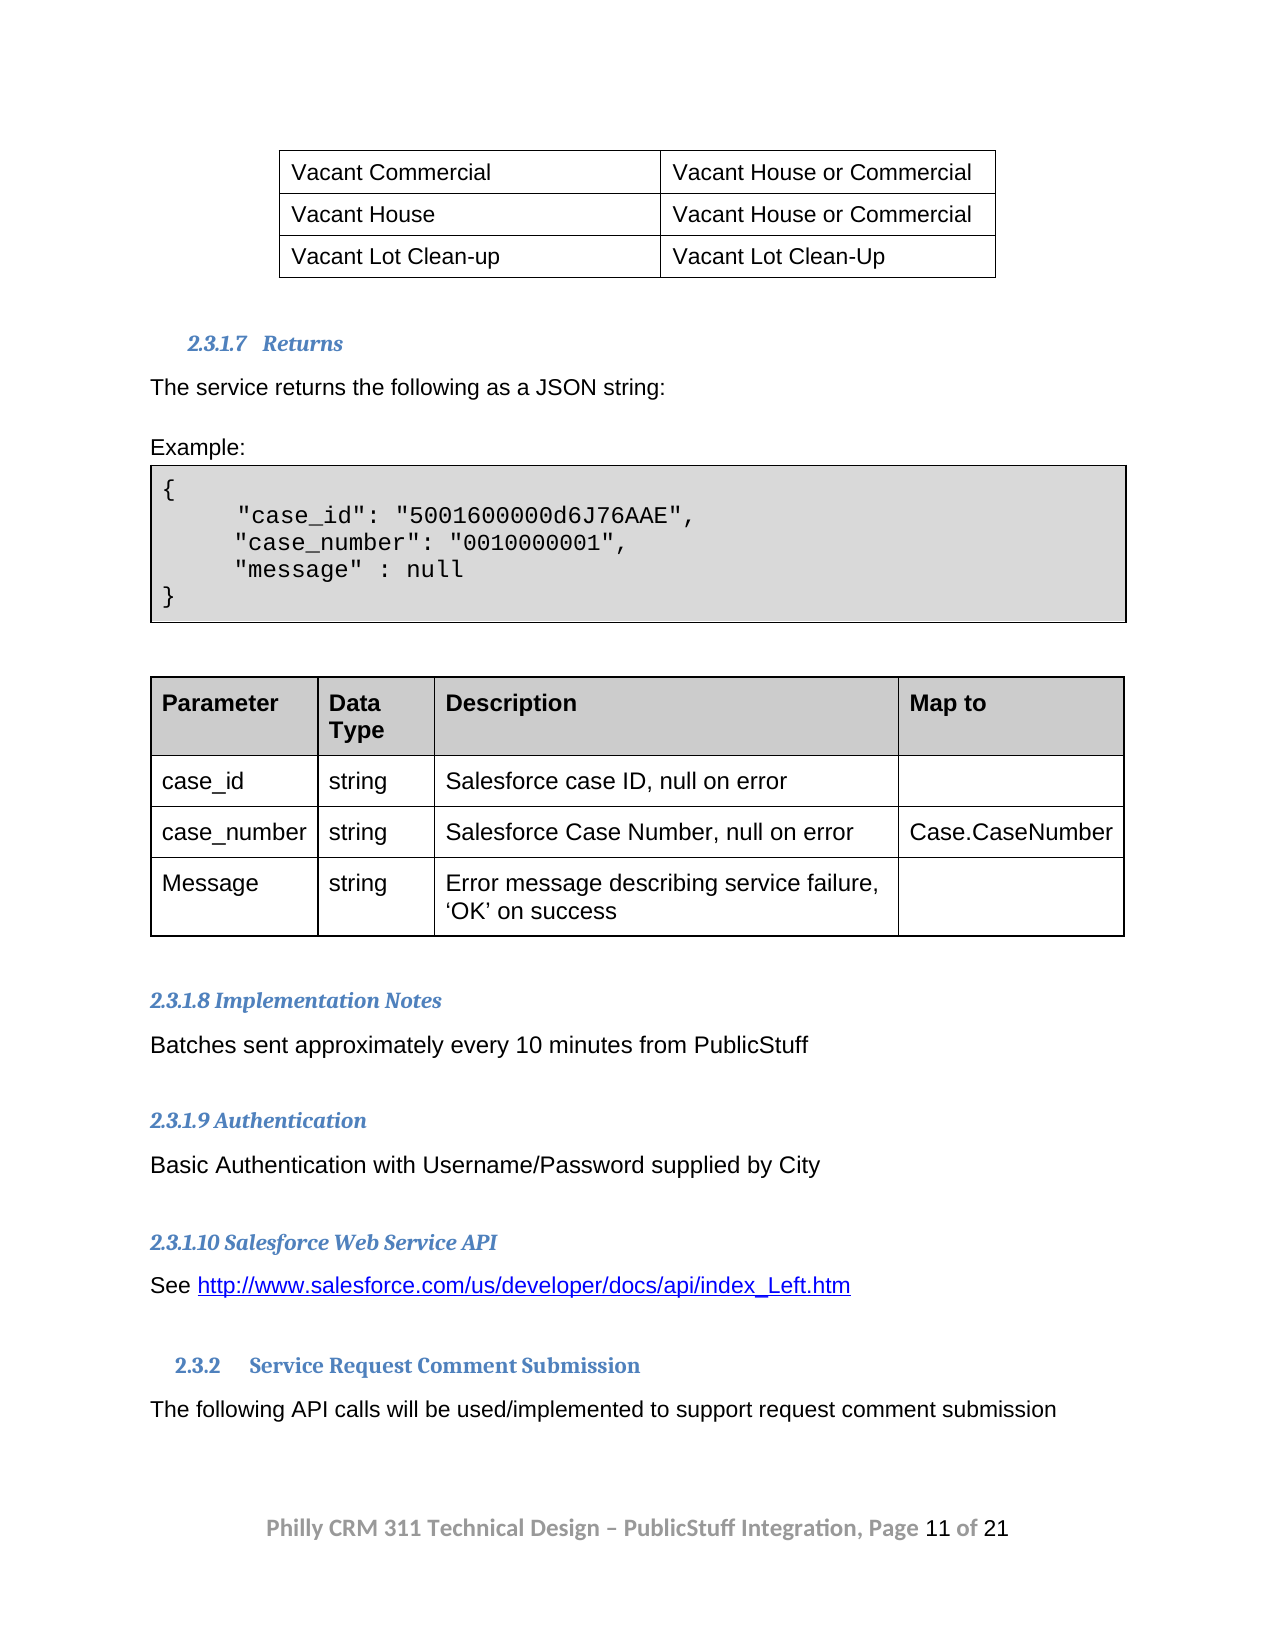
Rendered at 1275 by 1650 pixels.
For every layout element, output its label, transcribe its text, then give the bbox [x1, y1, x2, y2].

subtitle Service Request Comment Submission [175, 1353, 1125, 1379]
table_cell Vacant Lot Clean-up [280, 236, 660, 277]
table_cell Vacant Commercial [280, 151, 660, 192]
subtitle 2.3.1.8 Implementation Notes [150, 958, 1125, 1014]
text Basic Authentication with Username/Password supplied by City [150, 1151, 1125, 1178]
table_cell string [319, 756, 434, 806]
table_cell Vacant House [280, 194, 660, 235]
table_cell Vacant House or Commercial [661, 151, 995, 192]
subtitle Returns [187, 331, 1125, 358]
table_cell Error message describing service failure, ‘OK’ on success [435, 858, 898, 935]
text Example: [150, 434, 1125, 461]
text Batches sent approximately every 10 minutes from PublicStuff [150, 1031, 1125, 1058]
table_header Data Type [319, 678, 434, 755]
table_header Map to [899, 678, 1123, 755]
text See http://www.salesforce.com/us/developer/docs/api/index_Left.htm [150, 1272, 1125, 1298]
subtitle 2.3.1.9 Authentication [150, 1108, 1125, 1134]
table_header Parameter [152, 678, 317, 755]
text The following API calls will be used/implemented to support request comment submission [150, 1396, 1125, 1422]
table_cell Case.CaseNumber [899, 807, 1123, 857]
table_cell string [319, 807, 434, 857]
table_cell case_number [152, 807, 317, 857]
table_cell string [319, 858, 434, 935]
table_header { "case_id": "5001600000d6J76AAE", "case_number": "0010000001", "message" : null } [152, 466, 1125, 621]
table_cell [899, 756, 1123, 806]
table_cell Salesforce Case Number, null on error [435, 807, 898, 857]
text The service returns the following as a JSON string: [150, 374, 1125, 400]
table_cell Vacant Lot Clean-Up [661, 236, 995, 277]
table_cell [899, 858, 1123, 935]
table_cell Message [152, 858, 317, 935]
subtitle 2.3.1.10 Salesforce Web Service API [150, 1229, 1125, 1256]
table_cell Vacant House or Commercial [661, 194, 995, 235]
table_header Description [435, 678, 898, 755]
table_cell case_id [152, 756, 317, 806]
table_cell Salesforce case ID, null on error [435, 756, 898, 806]
